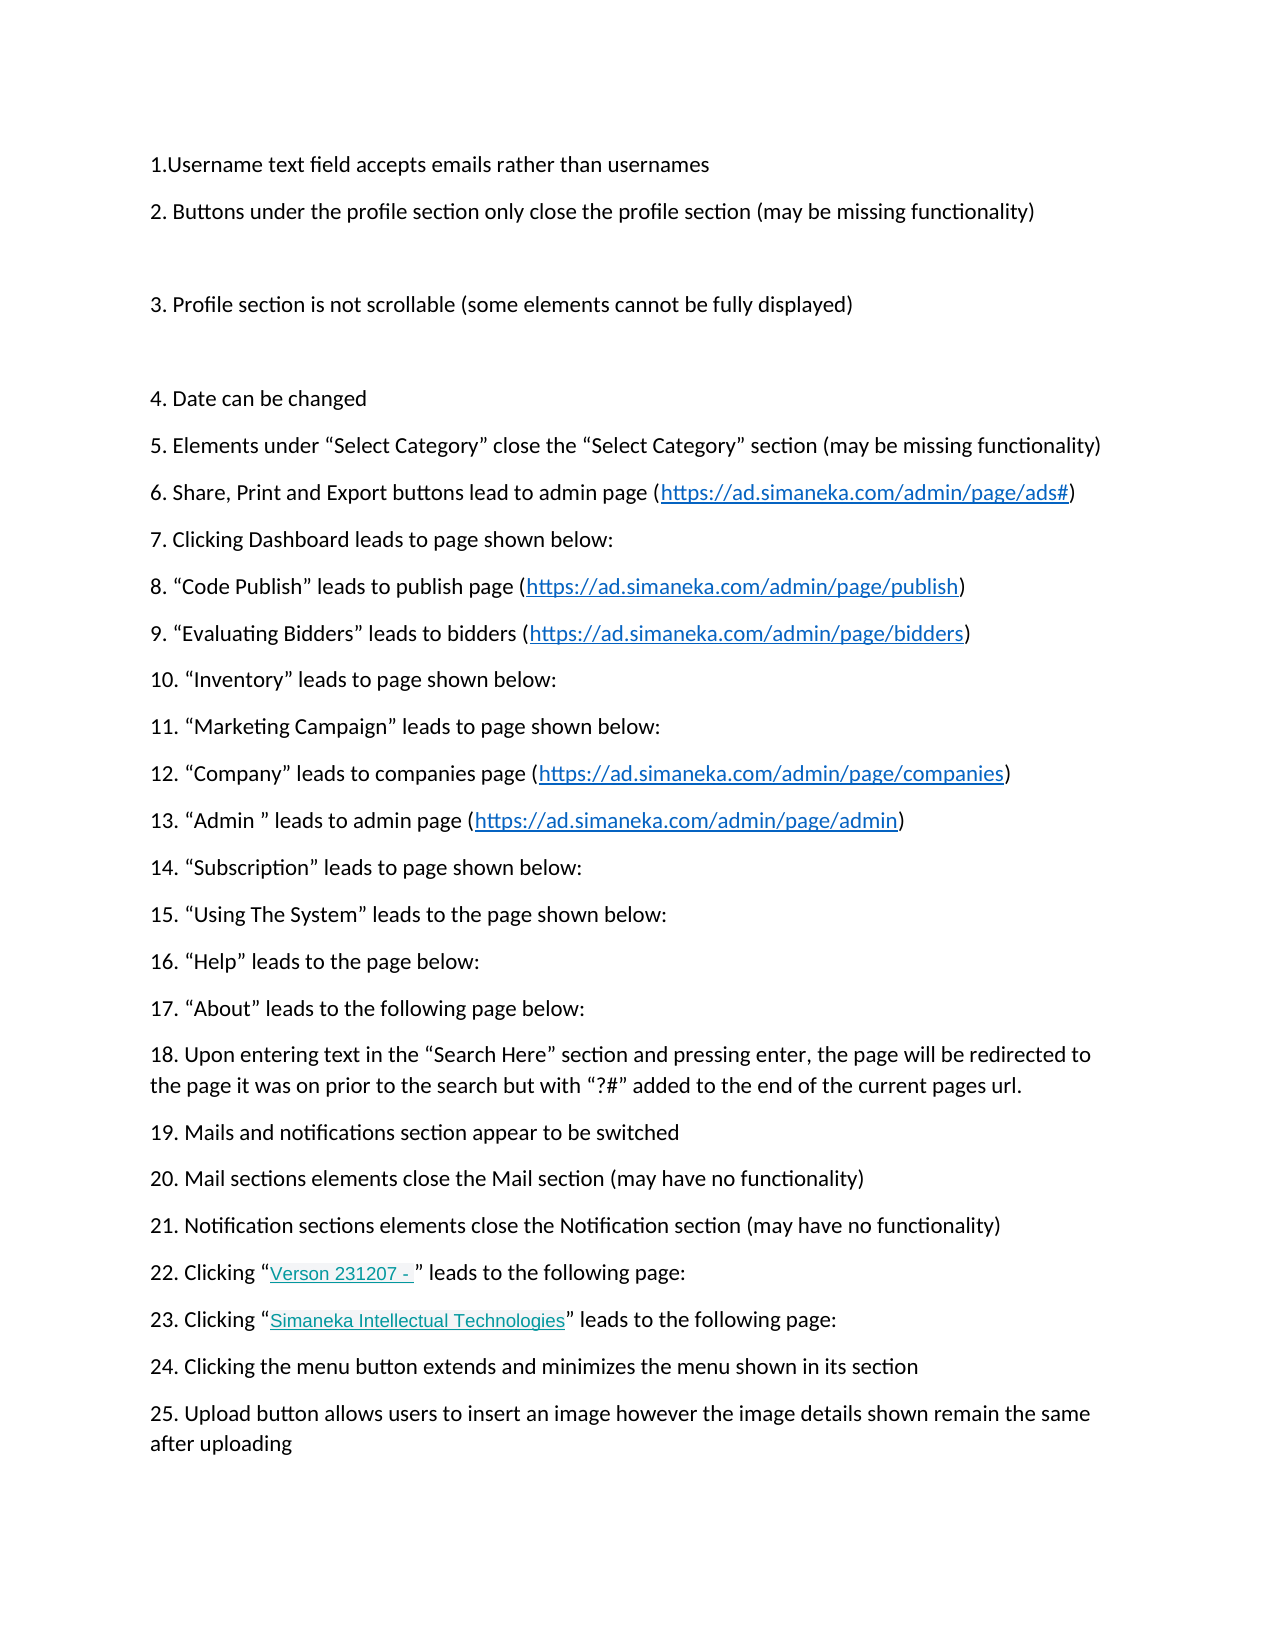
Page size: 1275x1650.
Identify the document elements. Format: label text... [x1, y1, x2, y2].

text 4. Date can be changed [150, 384, 1125, 412]
text 16. “Help” leads to the page below: [150, 947, 1125, 975]
text 2. Buttons under the profile section only close the profile section (may be missing functionality) [150, 197, 1125, 225]
text 3. Profile section is not scrollable (some elements cannot be fully displayed) [150, 291, 1125, 319]
text 15. “Using The System” leads to the page shown below: [150, 900, 1125, 928]
text 21. Notification sections elements close the Notification section (may have no functionality) [150, 1211, 1125, 1239]
text 13. “Admin ” leads to admin page (https://ad.simaneka.com/admin/page/admin) [150, 806, 1125, 834]
text 24. Clicking the menu button extends and minimizes the menu shown in its section [150, 1352, 1125, 1380]
text 17. “About” leads to the following page below: [150, 994, 1125, 1022]
text 6. Share, Print and Export buttons lead to admin page (https://ad.simaneka.com/admin/page/ads#) [150, 478, 1125, 506]
text 7. Clicking Dashboard leads to page shown below: [150, 525, 1125, 553]
text 11. “Marketing Campaign” leads to page shown below: [150, 712, 1125, 741]
text 23. Clicking “Simaneka Intellectual Technologies” leads to the following page: [150, 1305, 1125, 1333]
text 22. Clicking “Verson 231207 - ” leads to the following page: [150, 1258, 1125, 1286]
text 19. Mails and notifications section appear to be switched [150, 1118, 1125, 1146]
text 9. “Evaluating Bidders” leads to bidders (https://ad.simaneka.com/admin/page/bidders) [150, 619, 1125, 647]
text 8. “Code Publish” leads to publish page (https://ad.simaneka.com/admin/page/publish) [150, 572, 1125, 600]
text 20. Mail sections elements close the Mail section (may have no functionality) [150, 1164, 1125, 1193]
text 10. “Inventory” leads to page shown below: [150, 666, 1125, 694]
text 5. Elements under “Select Category” close the “Select Category” section (may be missing functionality) [150, 431, 1125, 459]
text 1.Username text field accepts emails rather than usernames [150, 150, 1125, 178]
text 14. “Subscription” leads to page shown below: [150, 853, 1125, 881]
text 25. Upload button allows users to insert an image however the image details shown remain the same after uploading [150, 1399, 1125, 1457]
text 12. “Company” leads to companies page (https://ad.simaneka.com/admin/page/companies) [150, 759, 1125, 787]
text 18. Upon entering text in the “Search Here” section and pressing enter, the page will be redirected to the page it was on prior to the search but with “?#” added to the end of the current pages url. [150, 1041, 1125, 1099]
